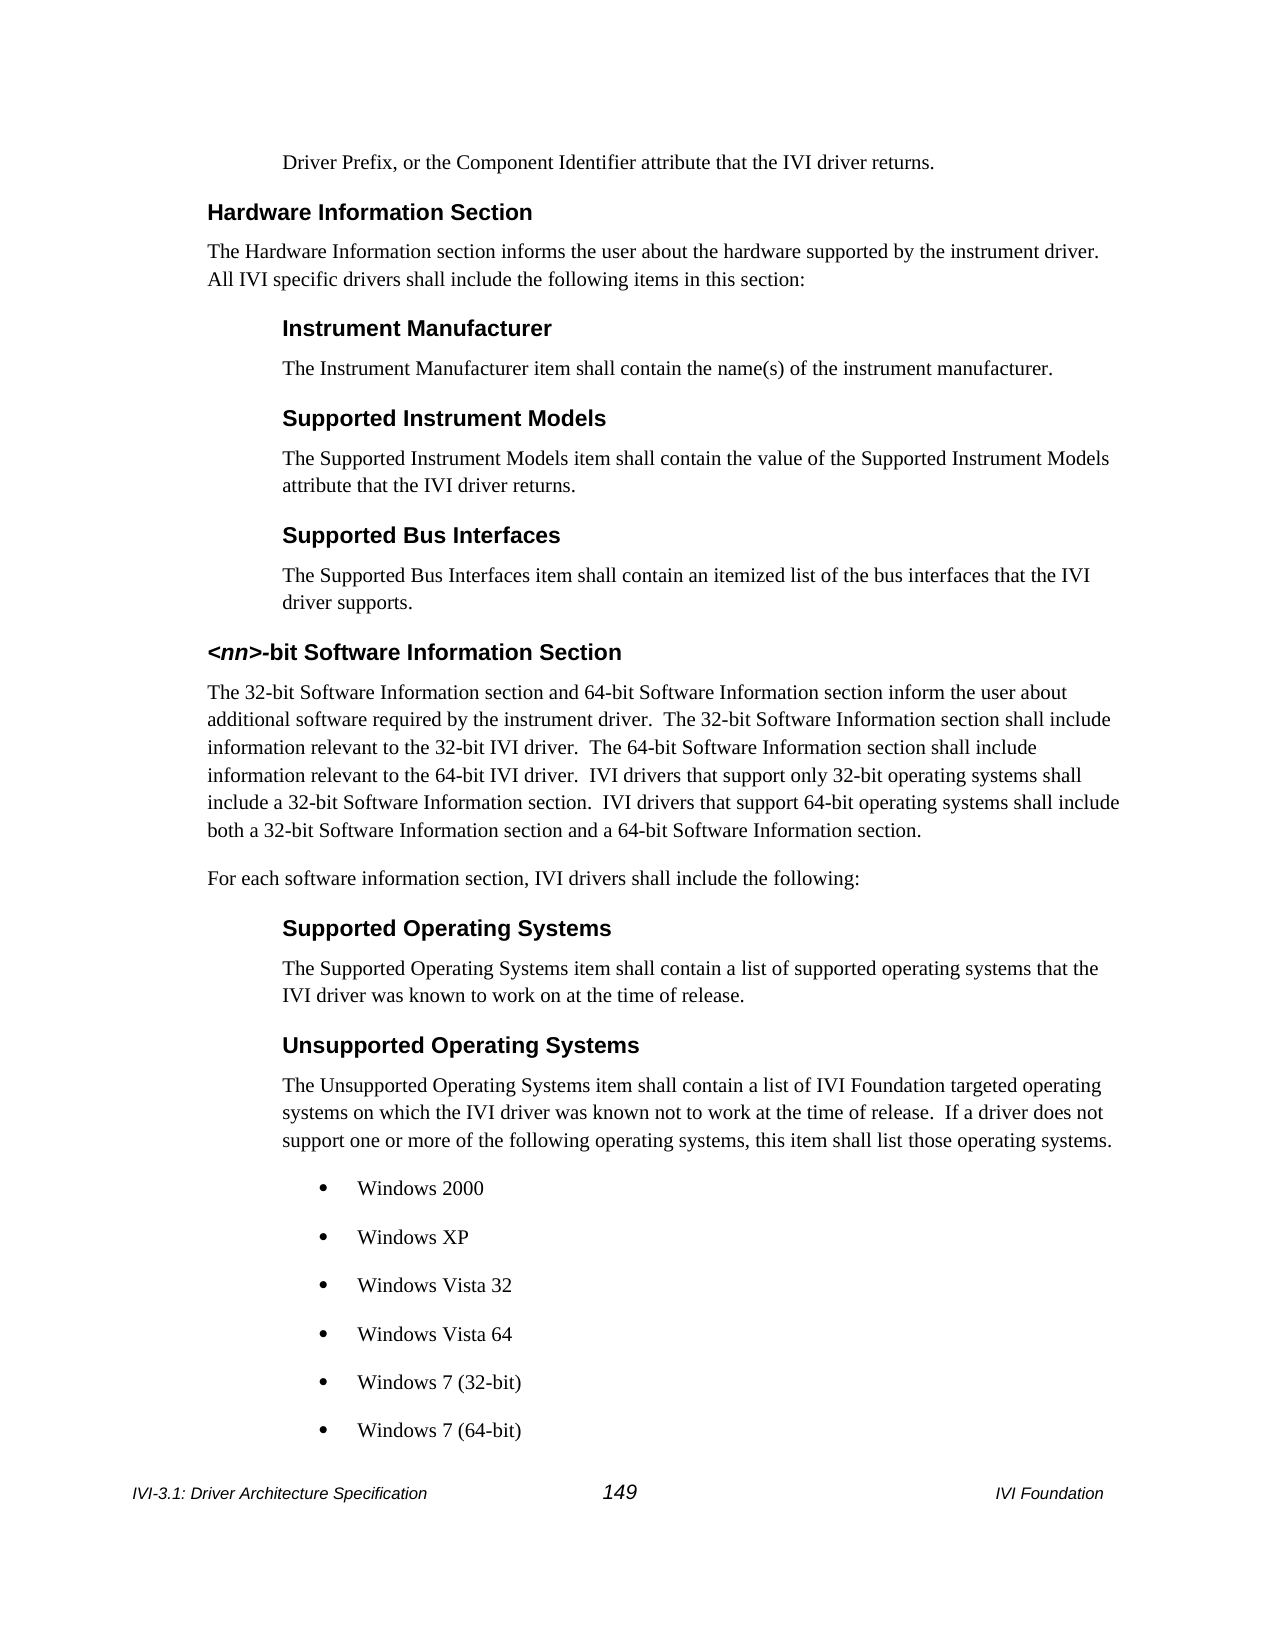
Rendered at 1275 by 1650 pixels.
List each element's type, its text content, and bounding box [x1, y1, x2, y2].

text Supported Instrument Models [282, 405, 1125, 431]
text The Supported Instrument Models item shall contain the value of the Supported Instrument Models attribute that the IVI driver returns. [282, 446, 1125, 497]
text The Supported Bus Interfaces item shall contain an itemized list of the bus interfaces that the IVI driver supports. [282, 563, 1125, 614]
list Windows 7 (32-bit) [319, 1370, 1125, 1394]
text Supported Operating Systems [282, 914, 1125, 941]
list Windows XP [319, 1224, 1125, 1249]
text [282, 150, 1125, 174]
text The Instrument Manufacturer item shall contain the name(s) of the instrument manufacturer. [282, 356, 1125, 380]
text The 32-bit Software Information section and 64-bit Software Information section inform the user about additional software required by the instrument driver. The 32-bit Software Information section shall include information relevant to the 32-bit IVI driver. The 64-bit Software Information section shall include information relevant to the 64-bit IVI driver. IVI drivers that support only 32-bit operating systems shall include a 32-bit Software Information section. IVI drivers that support 64-bit operating systems shall include both a 32-bit Software Information section and a 64-bit Software Information section. [207, 680, 1125, 842]
text Unsupported Operating Systems [282, 1032, 1125, 1058]
list Windows 2000 [319, 1176, 1125, 1200]
text Supported Bus Interfaces [282, 522, 1125, 548]
text Instrument Manufacturer [282, 315, 1125, 342]
text For each software information section, IVI drivers shall include the following: [207, 866, 1125, 890]
text Hardware Information Section [207, 198, 1125, 225]
text The Supported Operating Systems item shall contain a list of supported operating systems that the IVI driver was known to work on at the time of release. [282, 956, 1125, 1007]
list Windows Vista 32 [319, 1273, 1125, 1297]
text The Hardware Information section informs the user about the hardware supported by the instrument driver. All IVI specific drivers shall include the following items in this section: [207, 239, 1125, 291]
text The Unsupported Operating Systems item shall contain a list of IVI Foundation targeted operating systems on which the IVI driver was known not to work at the time of release. If a driver does not support one or more of the following operating systems, this item shall list those operating systems. [282, 1072, 1125, 1152]
list Windows 7 (64-bit) [319, 1418, 1125, 1442]
text <nn>-bit Software Information Section [207, 639, 1125, 665]
list Windows Vista 64 [319, 1321, 1125, 1346]
